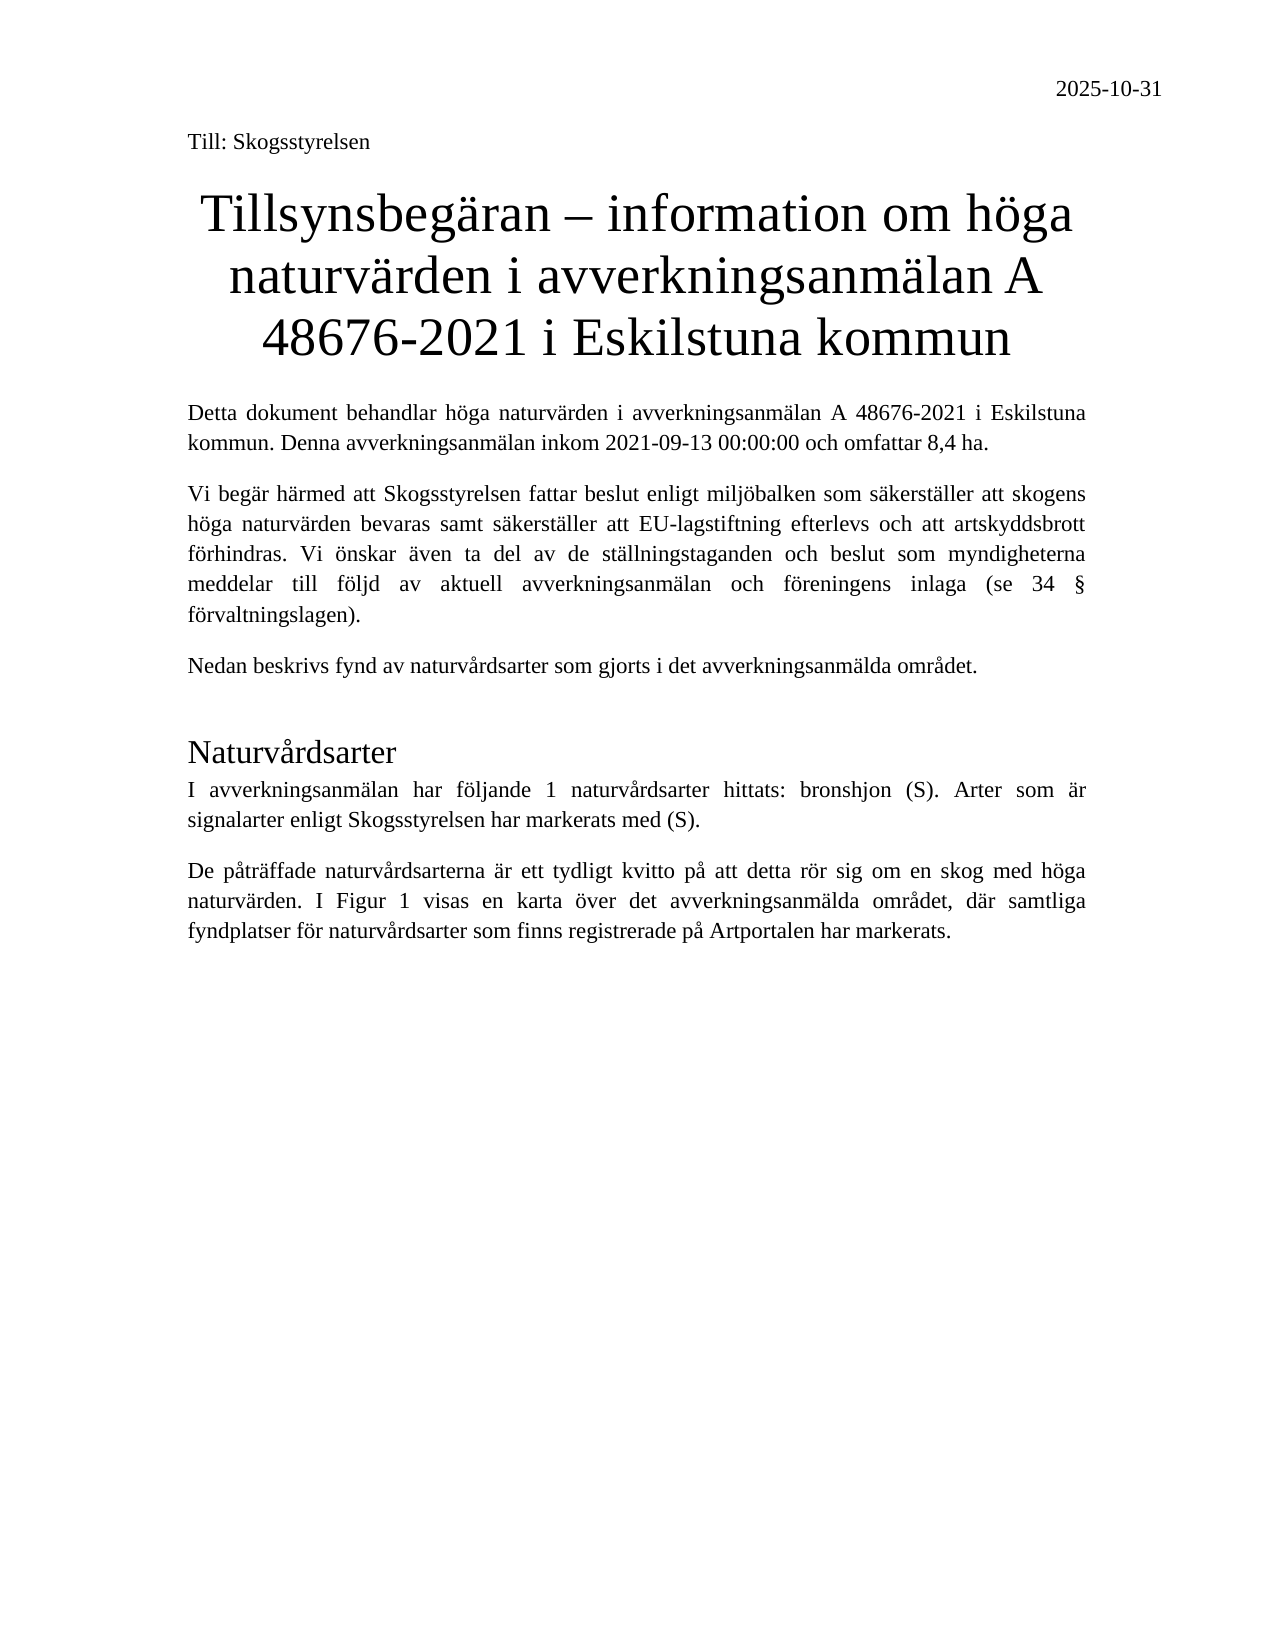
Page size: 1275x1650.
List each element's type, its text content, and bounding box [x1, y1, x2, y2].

subtitle Naturvårdsarter [187, 732, 1087, 770]
text I avverkningsanmälan har följande 1 naturvårdsarter hittats: bronshjon (S). Arter som är signalarter enligt Skogsstyrelsen har markerats med (S). [187, 776, 1087, 832]
text De påträffade naturvårdsarterna är ett tydligt kvitto på att detta rör sig om en skog med höga naturvärden. I Figur 1 visas en karta över det avverkningsanmälda området, där samtliga fyndplatser för naturvårdsarter som finns registrerade på Artportalen har markerats. [187, 857, 1087, 944]
text Detta dokument behandlar höga naturvärden i avverkningsanmälan A 48676-2021 i Eskilstuna kommun. Denna avverkningsanmälan inkom 2021-09-13 00:00:00 och omfattar 8,4 ha. [187, 398, 1087, 455]
title Tillsynsbegäran – information om höga naturvärden i avverkningsanmälan A 48676-2021 i Eskilstuna kommun [187, 180, 1087, 367]
text Vi begär härmed att Skogsstyrelsen fattar beslut enligt miljöbalken som säkerställer att skogens höga naturvärden bevaras samt säkerställer att EU-lagstiftning efterlevs och att artskyddsbrott förhindras. Vi önskar även ta del av de ställningstaganden och beslut som myndigheterna meddelar till följd av aktuell avverkningsanmälan och föreningens inlaga (se 34 § förvaltningslagen). [187, 480, 1087, 627]
text Nedan beskrivs fynd av naturvårdsarter som gjorts i det avverkningsanmälda området. [187, 652, 1087, 678]
